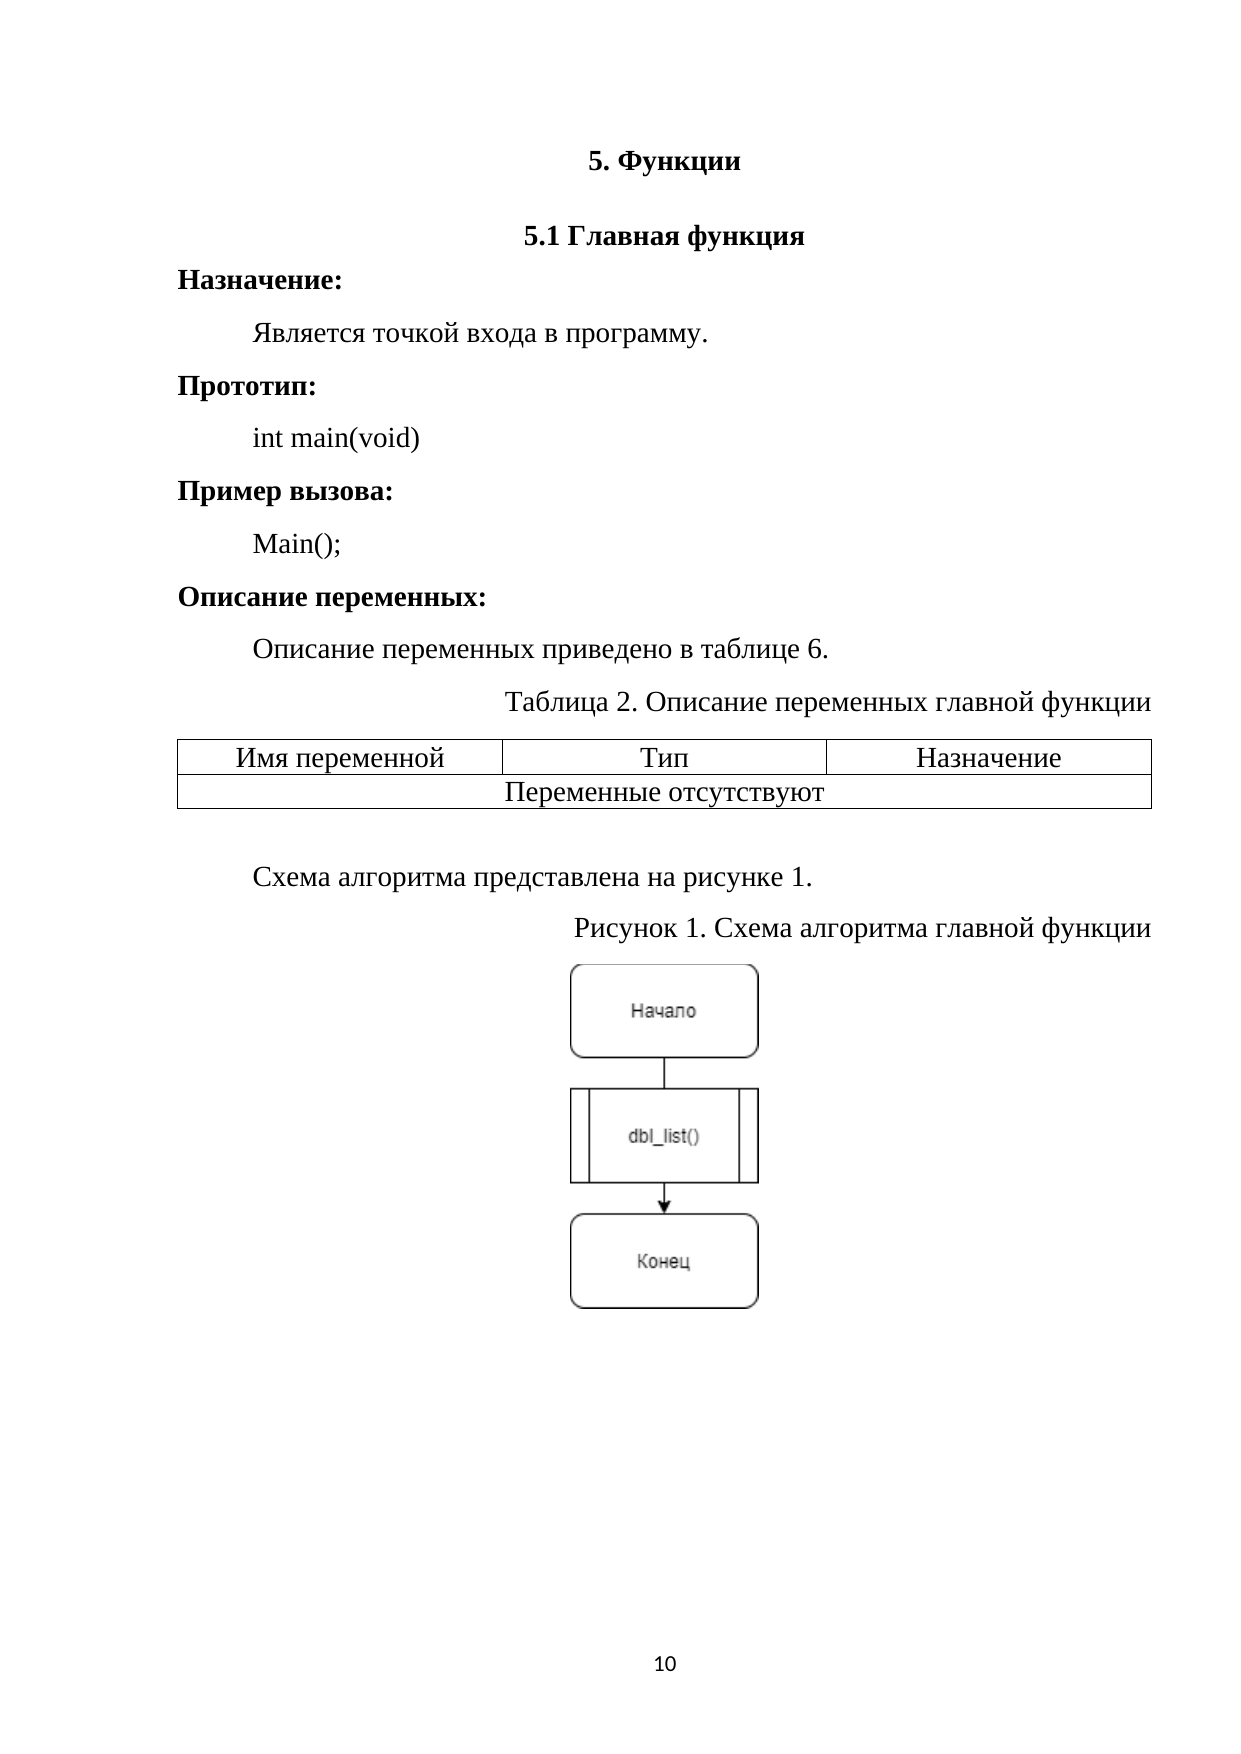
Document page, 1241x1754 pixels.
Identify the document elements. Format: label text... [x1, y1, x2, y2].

text int main(void) [177, 420, 1152, 454]
table_header Тип [503, 740, 826, 773]
table_header Имя переменной [178, 740, 502, 773]
text Схема алгоритма представлена на рисунке 1. [177, 859, 1152, 893]
picture [570, 964, 759, 1309]
table_header Назначение [827, 740, 1151, 773]
text Описание переменных приведено в таблице 6. [177, 632, 1152, 665]
text Прототип: [177, 368, 1152, 401]
subtitle 5. Функции [177, 143, 1152, 177]
text Main(); [177, 526, 1152, 559]
subtitle 5.1 Главная функция [177, 218, 1152, 252]
text Рисунок 1. Схема алгоритма главной функции [177, 910, 1152, 943]
text Назначение: [177, 262, 1152, 296]
text Описание переменных: [177, 579, 1152, 612]
table_cell Переменные отсутствуют [178, 775, 1151, 808]
text Пример вызова: [177, 473, 1152, 507]
text Является точкой входа в программу. [177, 315, 1152, 348]
